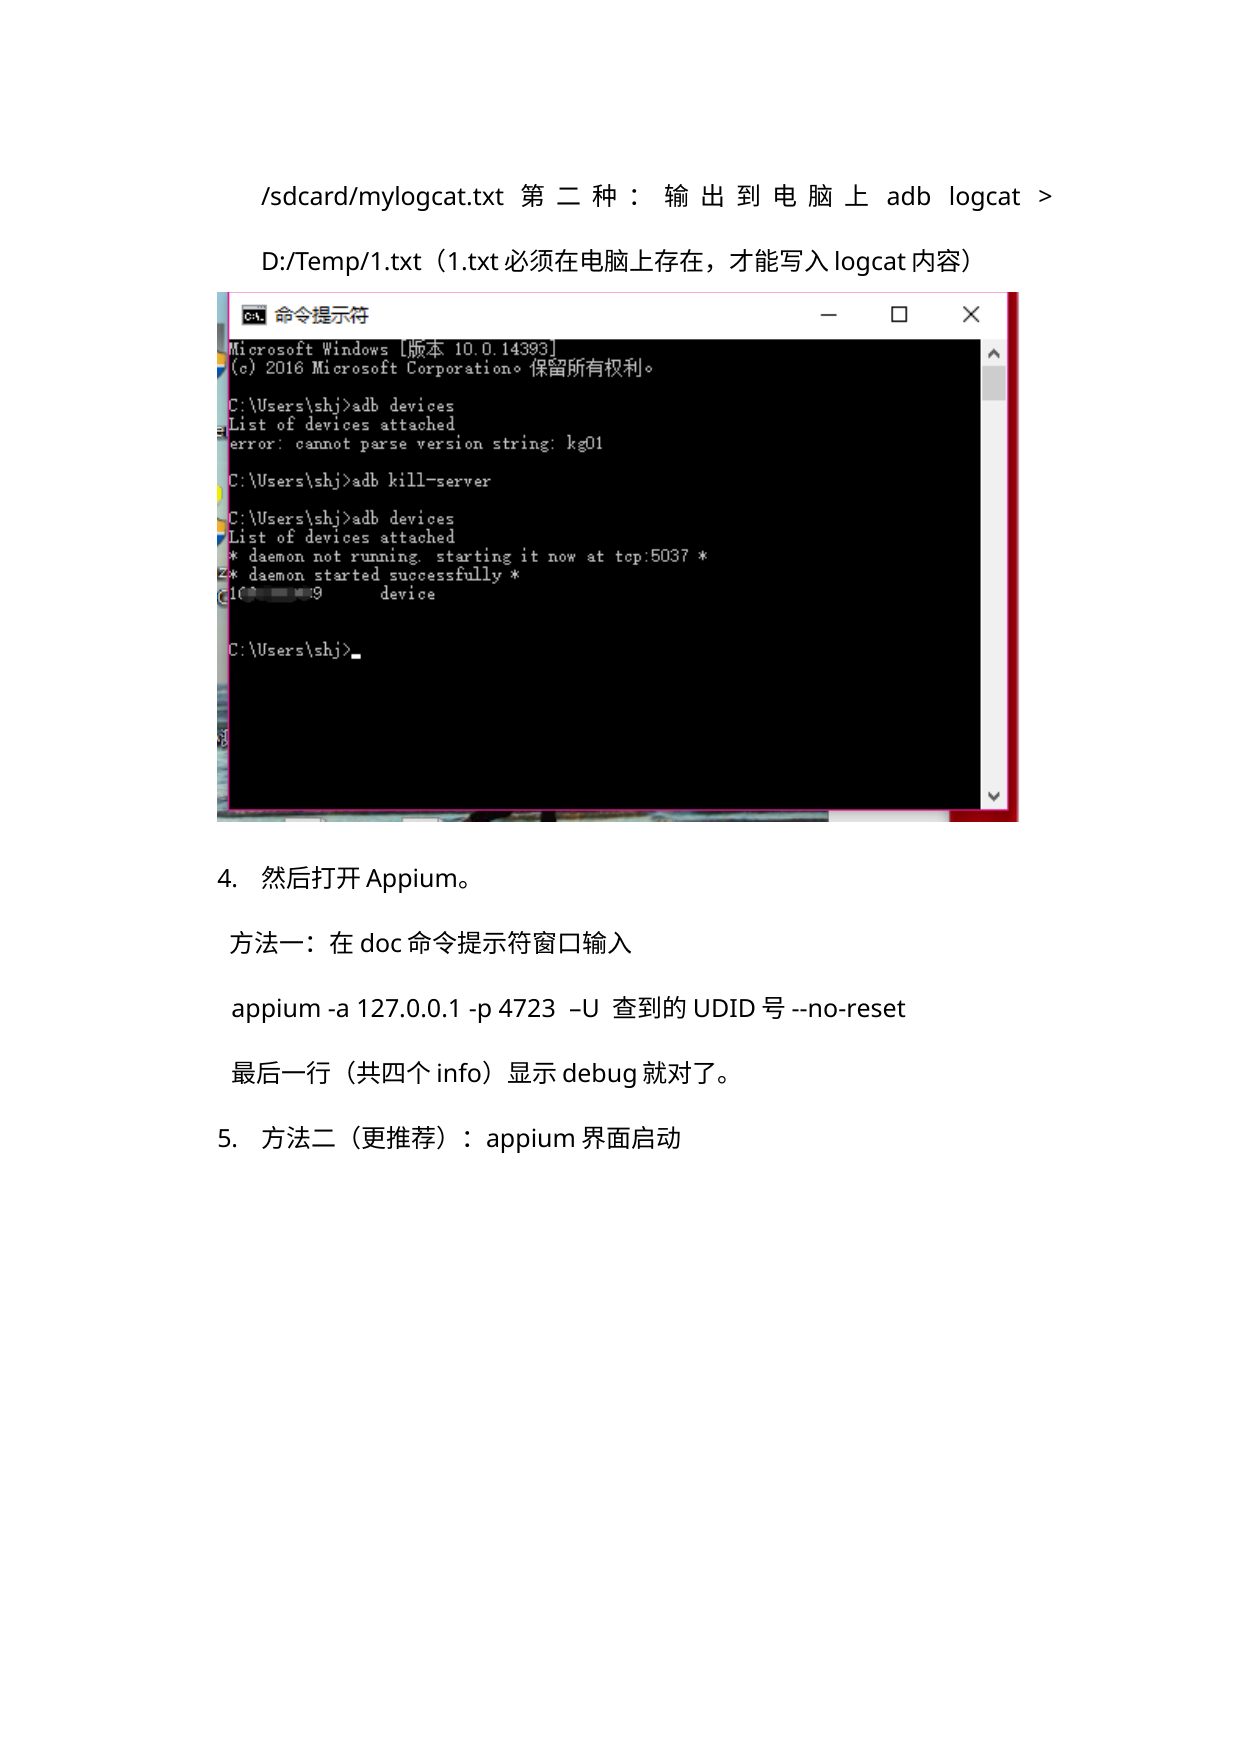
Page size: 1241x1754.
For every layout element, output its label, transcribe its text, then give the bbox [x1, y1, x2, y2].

list 最后一行（共四个info）显示debug就对了。 [231, 1039, 1053, 1104]
list 方法二（更推荐）：appium界面启动 [217, 1104, 1053, 1169]
list 输出日志第一种：输出到手机存储卡adb logcat > /sdcard/mylogcat.txt第二种：输出到电脑上adb logcat > D:/Temp/1.txt（1.txt必须在电脑上存在，才能写入logcat内容） [261, 162, 1053, 292]
list appium -a 127.0.0.1 -p 4723 –U 查到的UDID号 --no-reset [231, 974, 1053, 1039]
text 方法一：在doc命令提示符窗口输入 [217, 909, 1053, 974]
picture [217, 292, 1020, 822]
list 然后打开Appium。 [217, 844, 1053, 909]
